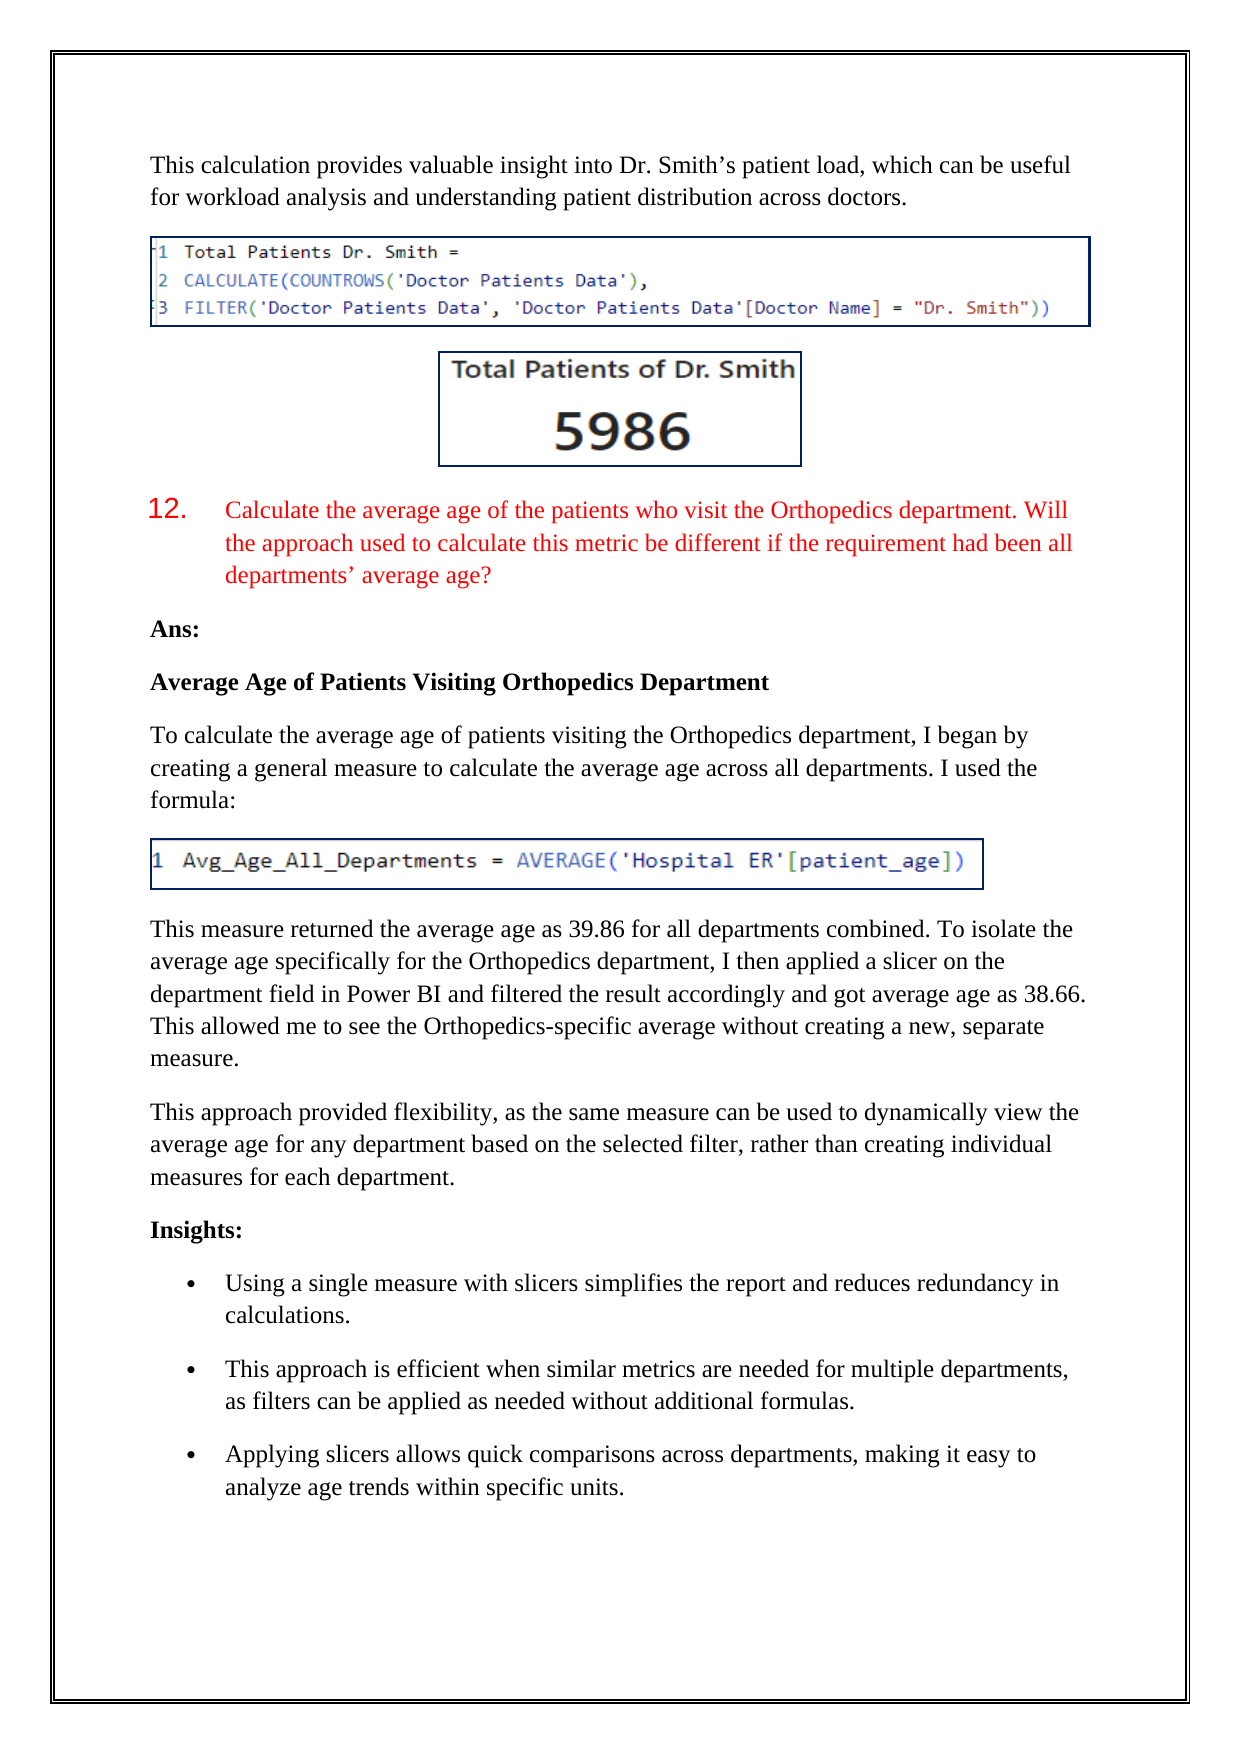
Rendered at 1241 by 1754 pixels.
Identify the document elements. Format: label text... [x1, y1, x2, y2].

text Ans: [150, 614, 1090, 642]
text This approach provided flexibility, as the same measure can be used to dynamically view the average age for any department based on the selected filter, rather than creating individual measures for each department. [150, 1097, 1090, 1190]
list Calculate the average age of the patients who visit the Orthopedics department. Will the approach used to calculate this metric be different if the requirement had been all departments’ average age? [187, 491, 1090, 589]
list This approach is efficient when similar metrics are needed for multiple departments, as filters can be applied as needed without additional formulas. [187, 1354, 1090, 1415]
text This calculation provides valuable insight into Dr. Smith’s patient load, which can be useful for workload analysis and understanding patient distribution across doctors. [150, 150, 1090, 211]
text Average Age of Patients Visiting Orthopedics Department [150, 667, 1090, 696]
list Using a single measure with slicers simplifies the report and reduces redundancy in calculations. [187, 1268, 1090, 1329]
picture [152, 840, 982, 888]
text Insights: [150, 1215, 1090, 1243]
list Applying slicers allows quick comparisons across departments, making it easy to analyze age trends within specific units. [187, 1439, 1090, 1500]
text To calculate the average age of patients visiting the Orthopedics department, I began by creating a general measure to calculate the average age across all departments. I used the formula: [150, 720, 1090, 814]
text This measure returned the average age as 39.86 for all departments combined. To isolate the average age specifically for the Orthopedics department, I then applied a slicer on the department field in Power BI and filtered the result accordingly and got average age as 38.66. This allowed me to see the Orthopedics-specific average without creating a new, separate measure. [150, 914, 1090, 1072]
picture [152, 238, 1088, 325]
picture [440, 353, 800, 465]
